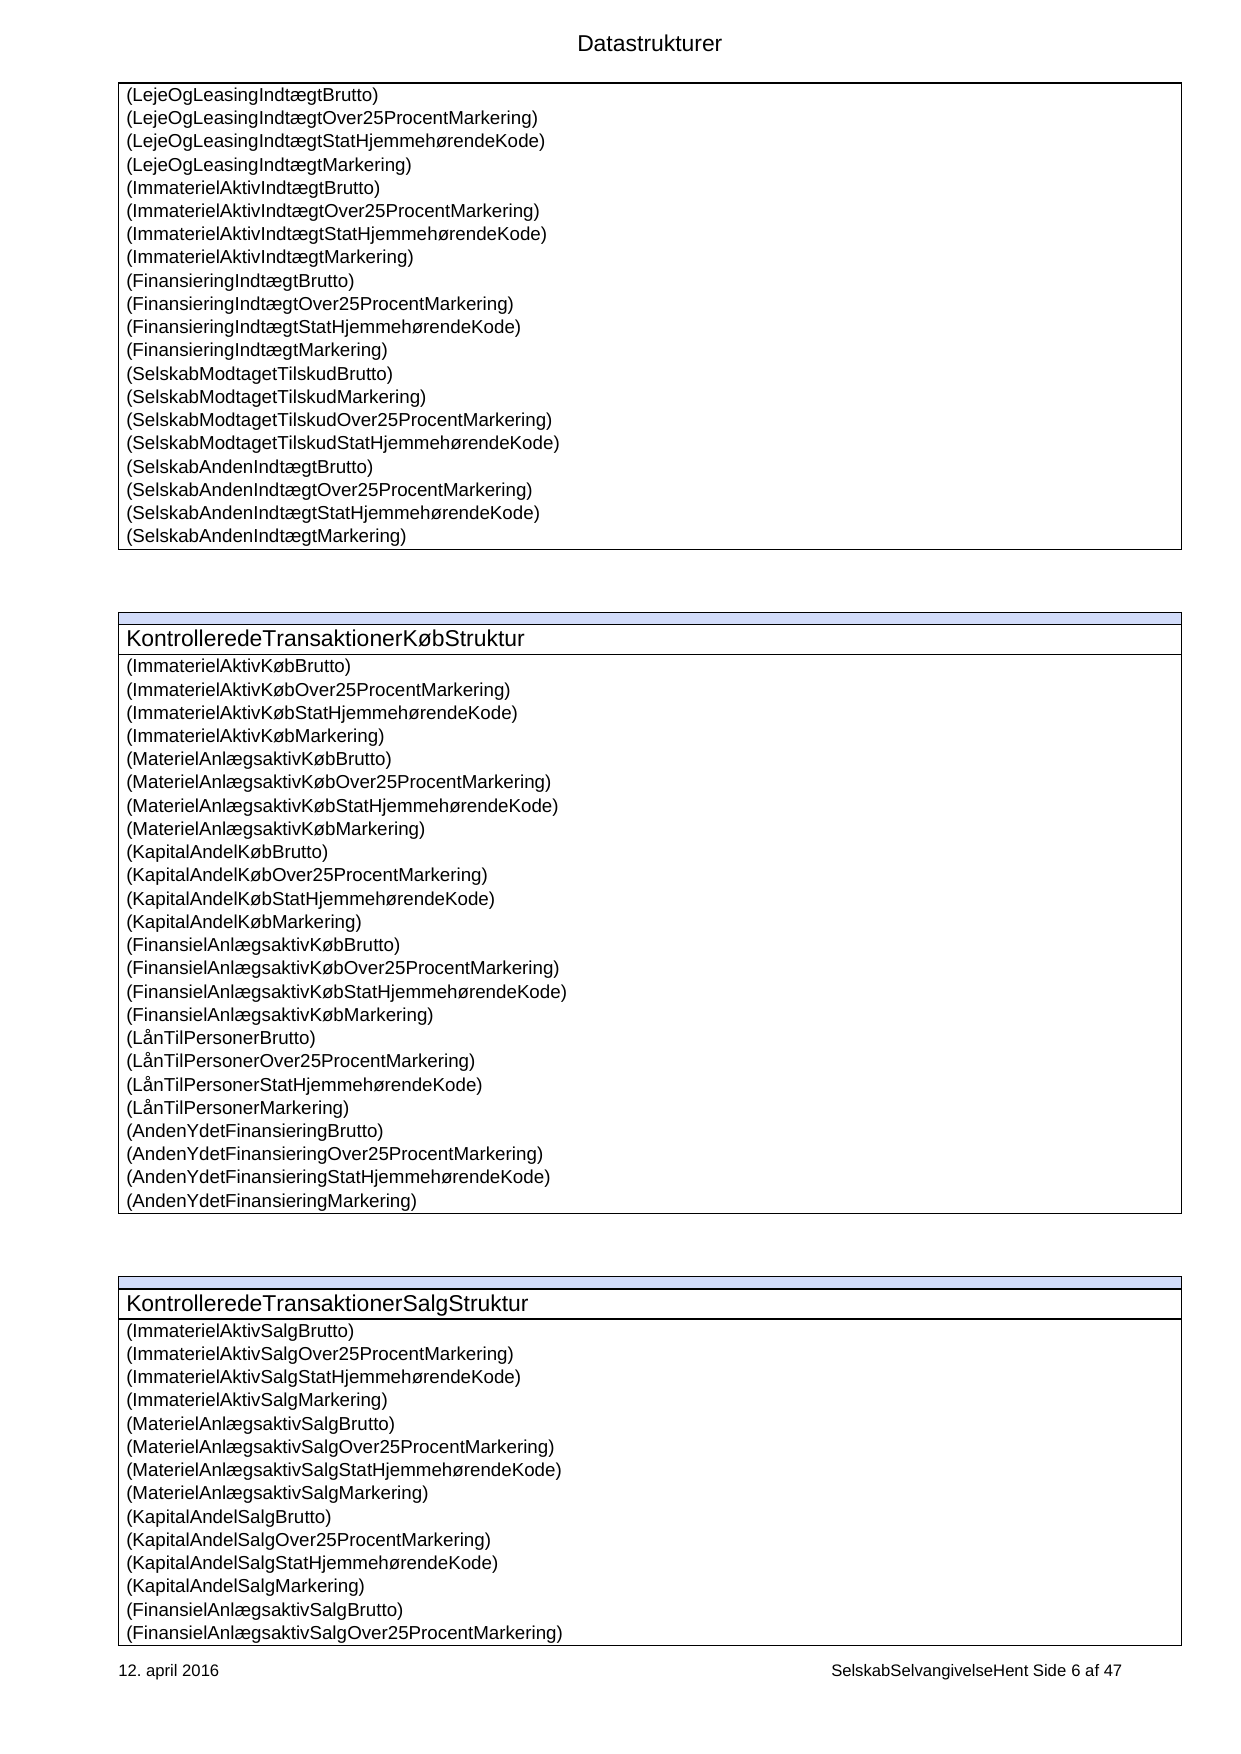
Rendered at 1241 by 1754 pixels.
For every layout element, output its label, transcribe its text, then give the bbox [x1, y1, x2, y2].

table_cell (ImmaterielAktivKøbBrutto) (ImmaterielAktivKøbOver25ProcentMarkering) (ImmaterielAktivKøbStatHjemmehørendeKode) (ImmaterielAktivKøbMarkering) (MaterielAnlægsaktivKøbBrutto) (MaterielAnlægsaktivKøbOver25ProcentMarkering) (MaterielAnlægsaktivKøbStatHjemmehørendeKode) (MaterielAnlægsaktivKøbMarkering) (KapitalAndelKøbBrutto) (KapitalAndelKøbOver25ProcentMarkering) (KapitalAndelKøbStatHjemmehørendeKode) (KapitalAndelKøbMarkering) (FinansielAnlægsaktivKøbBrutto) (FinansielAnlægsaktivKøbOver25ProcentMarkering) (FinansielAnlægsaktivKøbStatHjemmehørendeKode) (FinansielAnlægsaktivKøbMarkering) (LånTilPersonerBrutto) (LånTilPersonerOver25ProcentMarkering) (LånTilPersonerStatHjemmehørendeKode) (LånTilPersonerMarkering) (AndenYdetFinansieringBrutto) (AndenYdetFinansieringOver25ProcentMarkering) (AndenYdetFinansieringStatHjemmehørendeKode) (AndenYdetFinansieringMarkering) [119, 655, 1181, 1213]
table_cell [119, 1320, 1181, 1645]
table_cell KontrolleredeTransaktionerSalgStruktur [119, 1290, 1181, 1318]
table_header [119, 1277, 1181, 1288]
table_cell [119, 84, 1181, 549]
table_cell KontrolleredeTransaktionerKøbStruktur [119, 625, 1181, 654]
table_header [119, 613, 1181, 624]
